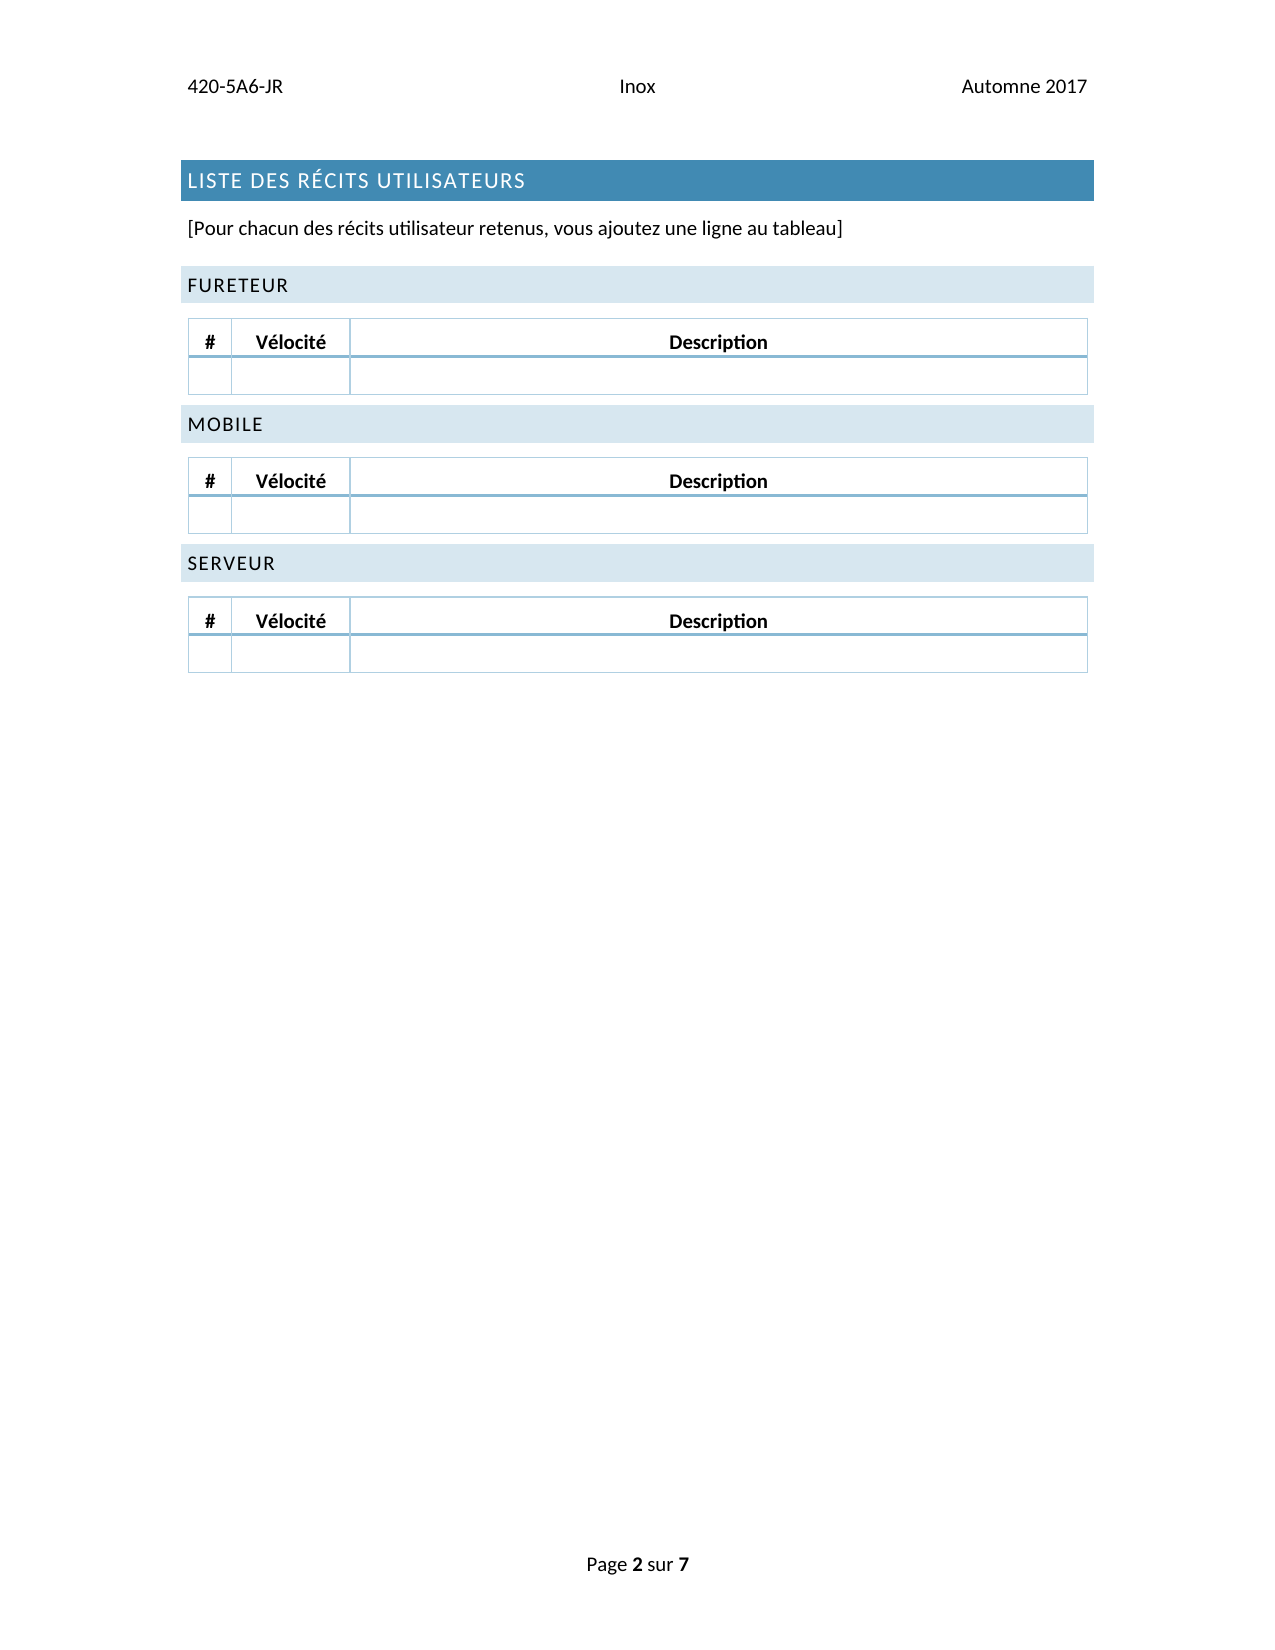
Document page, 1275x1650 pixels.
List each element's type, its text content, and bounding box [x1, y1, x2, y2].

table_header Description [351, 319, 1087, 354]
table_header Description [351, 458, 1087, 494]
table_header Vélocité [232, 319, 349, 354]
table_cell [189, 358, 231, 393]
text [Pour chacun des récits utilisateur retenus, vous ajoutez une ligne au tableau] [187, 216, 1087, 241]
subtitle Liste des récits utilisateurs [188, 167, 1087, 195]
subtitle Mobile [188, 411, 1087, 437]
table_header Vélocité [232, 458, 349, 494]
table_cell [351, 636, 1087, 672]
table_cell [189, 497, 231, 533]
table_cell [232, 358, 349, 393]
table_header # [189, 458, 231, 494]
table_cell [232, 497, 349, 533]
table_cell [351, 358, 1087, 393]
table_cell [232, 636, 349, 672]
table_header # [189, 319, 231, 354]
subtitle Fureteur [188, 272, 1087, 297]
table_header Vélocité [232, 598, 349, 633]
table_cell [189, 636, 231, 672]
table_header # [189, 598, 231, 633]
table_cell [351, 497, 1087, 533]
table_header Description [351, 598, 1087, 633]
subtitle Serveur [188, 551, 1087, 576]
